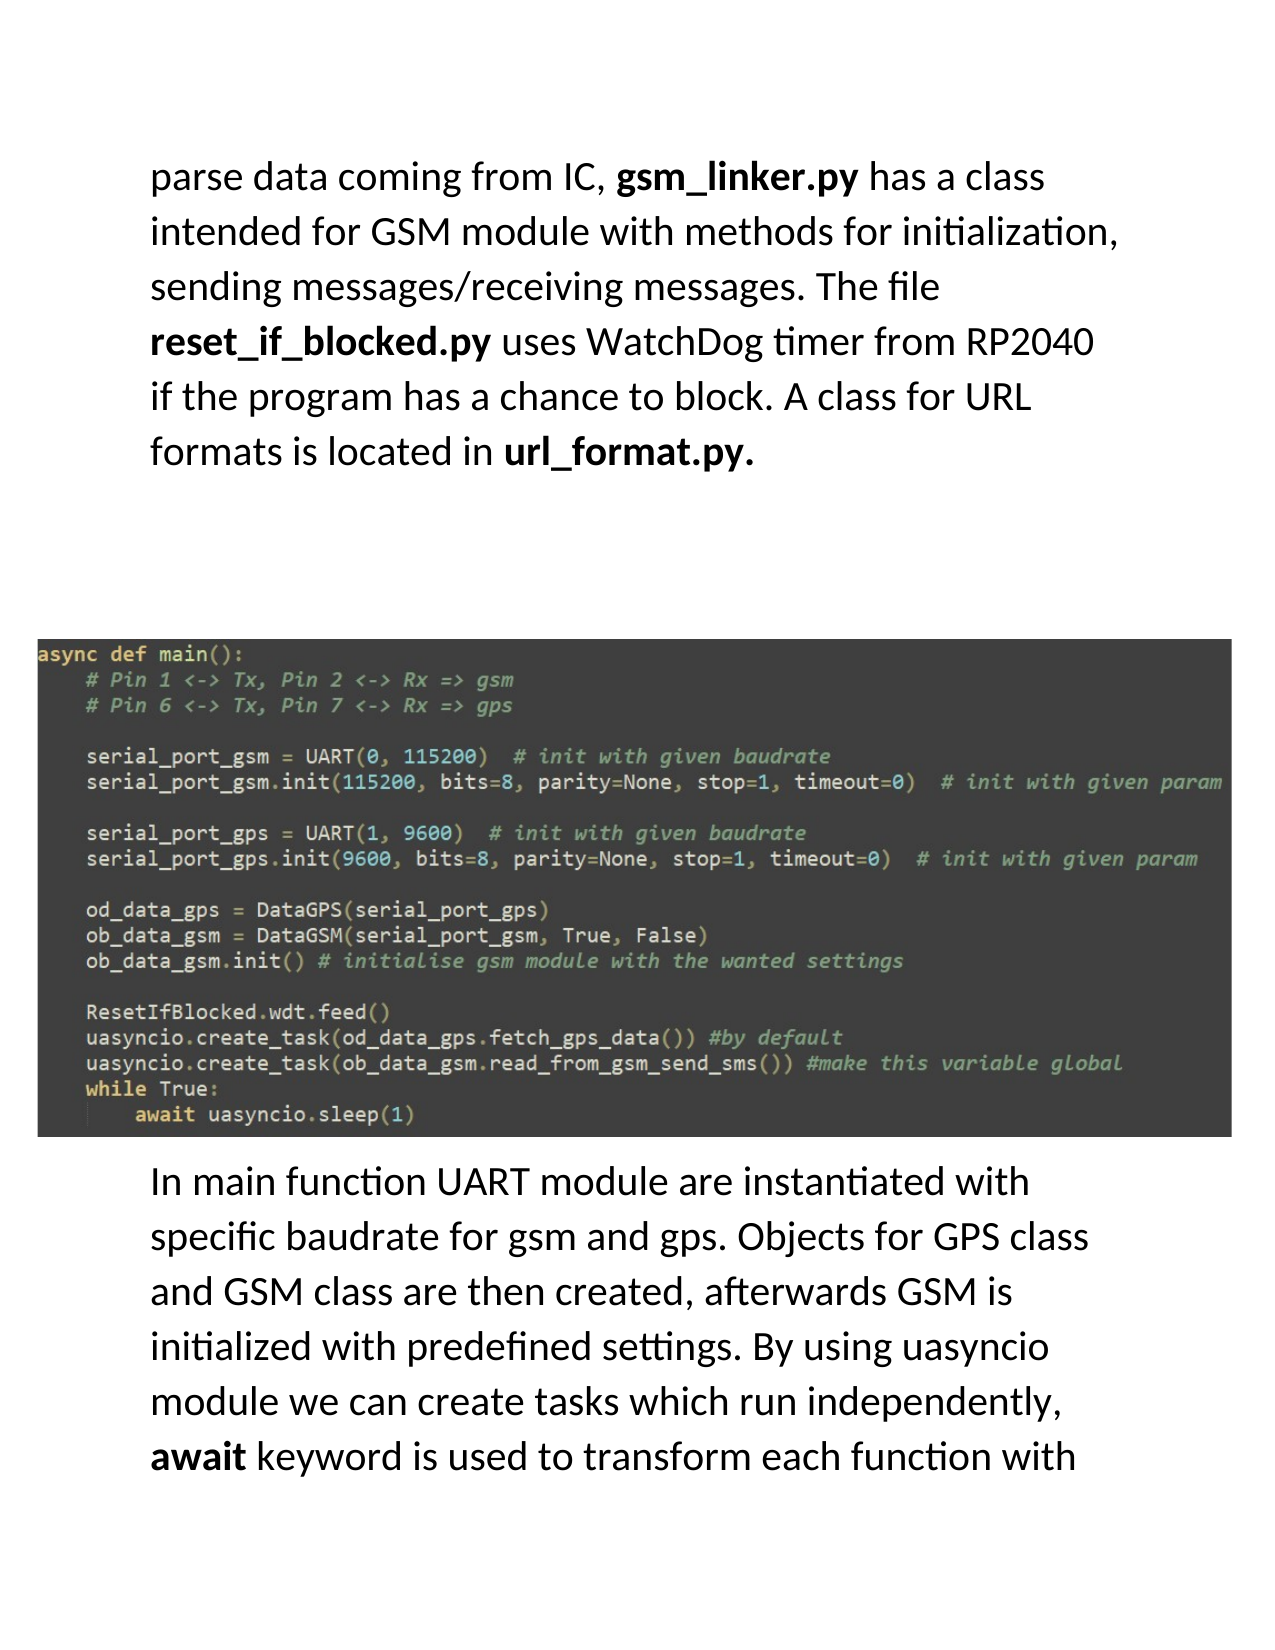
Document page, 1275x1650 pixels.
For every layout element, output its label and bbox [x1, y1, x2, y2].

text [150, 150, 1125, 475]
picture [37, 639, 1232, 1137]
text [150, 1155, 1125, 1481]
